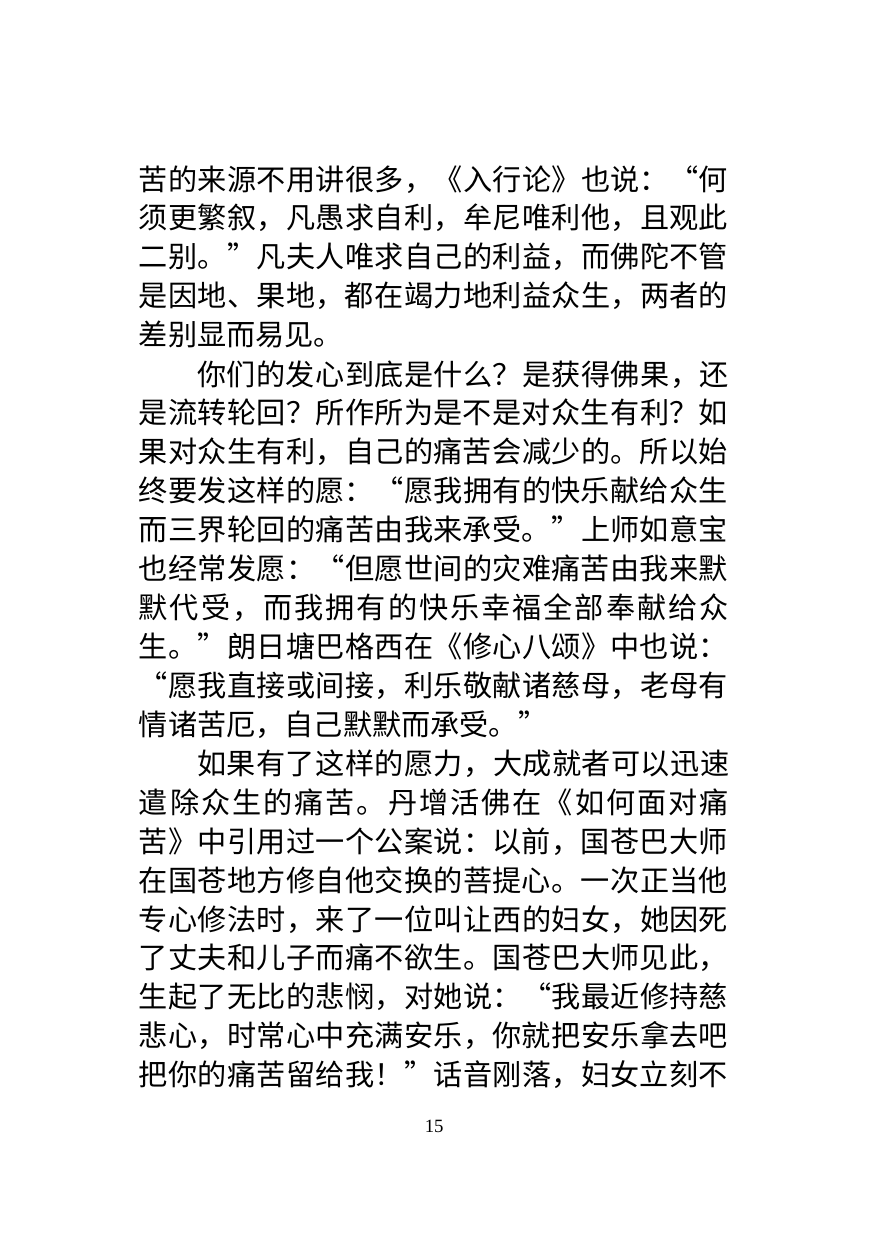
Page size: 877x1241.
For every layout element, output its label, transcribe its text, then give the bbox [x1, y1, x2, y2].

text 你们的发心到底是什么？是获得佛果，还是流转轮回？所作所为是不是对众生有利？如果对众生有利，自己的痛苦会减少的。所以始终要发这样的愿：“愿我拥有的快乐献给众生，而三界轮回的痛苦由我来承受。”上师如意宝也经常发愿：“但愿世间的灾难痛苦由我来默默代受，而我拥有的快乐幸福全部奉献给众生。”朗日塘巴格西在《修心八颂》中也说：“愿我直接或间接，利乐敬献诸慈母，老母有情诸苦厄，自己默默而承受。” [139, 354, 729, 744]
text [139, 159, 729, 354]
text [139, 744, 729, 1094]
